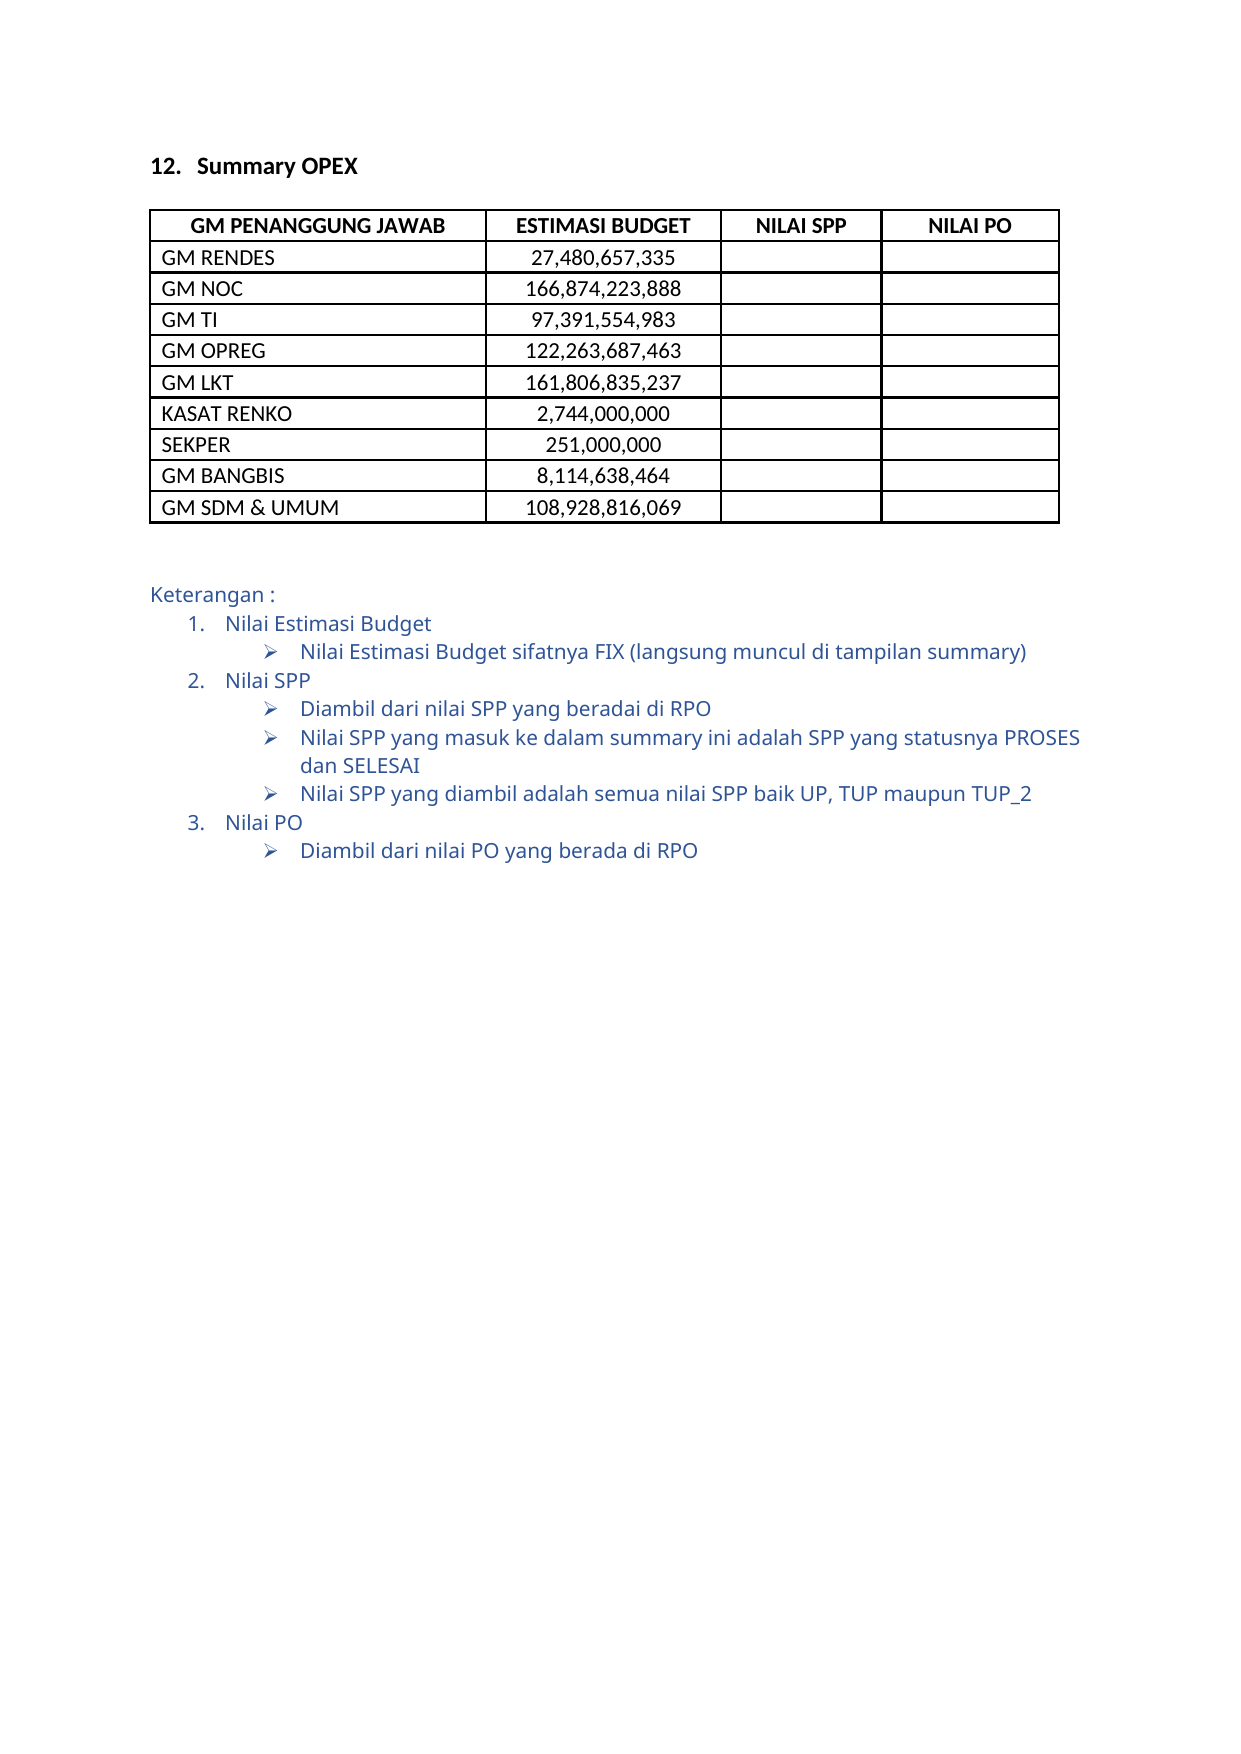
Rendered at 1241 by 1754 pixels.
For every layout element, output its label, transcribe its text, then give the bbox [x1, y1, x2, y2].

table_cell GM NOC [151, 274, 485, 303]
table_cell 97,391,554,983 [487, 305, 720, 334]
table_cell GM SDM & UMUM [151, 492, 485, 521]
table_header NILAI PO [883, 211, 1058, 240]
table_cell KASAT RENKO [151, 399, 485, 428]
table_cell [722, 305, 880, 334]
list Nilai PO [187, 808, 1090, 836]
table_cell 166,874,223,888 [487, 274, 720, 303]
table_cell 161,806,835,237 [487, 367, 720, 396]
table_cell GM OPREG [151, 336, 485, 365]
table_cell [722, 274, 880, 303]
table_cell GM RENDES [151, 242, 485, 271]
table_cell [722, 492, 880, 521]
list Nilai SPP yang masuk ke dalam summary ini adalah SPP yang statusnya PROSES dan SELESAI [262, 723, 1090, 779]
table_cell [722, 399, 880, 428]
table_cell [883, 242, 1058, 271]
table_cell 2,744,000,000 [487, 399, 720, 428]
table_cell [883, 399, 1058, 428]
table_cell [883, 367, 1058, 396]
table_cell [883, 305, 1058, 334]
table_cell 251,000,000 [487, 430, 720, 459]
table_cell [883, 336, 1058, 365]
table_header GM PENANGGUNG JAWAB [151, 211, 485, 240]
table_cell [883, 492, 1058, 521]
table_cell [883, 430, 1058, 459]
table_cell [722, 336, 880, 365]
table_header NILAI SPP [722, 211, 880, 240]
list Diambil dari nilai SPP yang beradai di RPO [262, 694, 1090, 723]
table_cell 27,480,657,335 [487, 242, 720, 271]
table_cell SEKPER [151, 430, 485, 459]
table_cell [722, 461, 880, 490]
table_cell [722, 367, 880, 396]
table_cell GM LKT [151, 367, 485, 396]
list Nilai SPP yang diambil adalah semua nilai SPP baik UP, TUP maupun TUP_2 [262, 779, 1090, 808]
list Nilai Estimasi Budget [187, 609, 1090, 637]
list Nilai SPP [187, 666, 1090, 694]
table_cell GM TI [151, 305, 485, 334]
text Keterangan : [150, 580, 1090, 609]
table_header ESTIMASI BUDGET [487, 211, 720, 240]
list Summary OPEX [150, 150, 1090, 181]
table_cell 8,114,638,464 [487, 461, 720, 490]
table_cell [883, 274, 1058, 303]
table_cell 122,263,687,463 [487, 336, 720, 365]
table_cell [722, 430, 880, 459]
list Diambil dari nilai PO yang berada di RPO [262, 836, 1090, 865]
table_cell [722, 242, 880, 271]
table_cell GM BANGBIS [151, 461, 485, 490]
table_cell 108,928,816,069 [487, 492, 720, 521]
list Nilai Estimasi Budget sifatnya FIX (langsung muncul di tampilan summary) [262, 637, 1090, 666]
table_cell [883, 461, 1058, 490]
